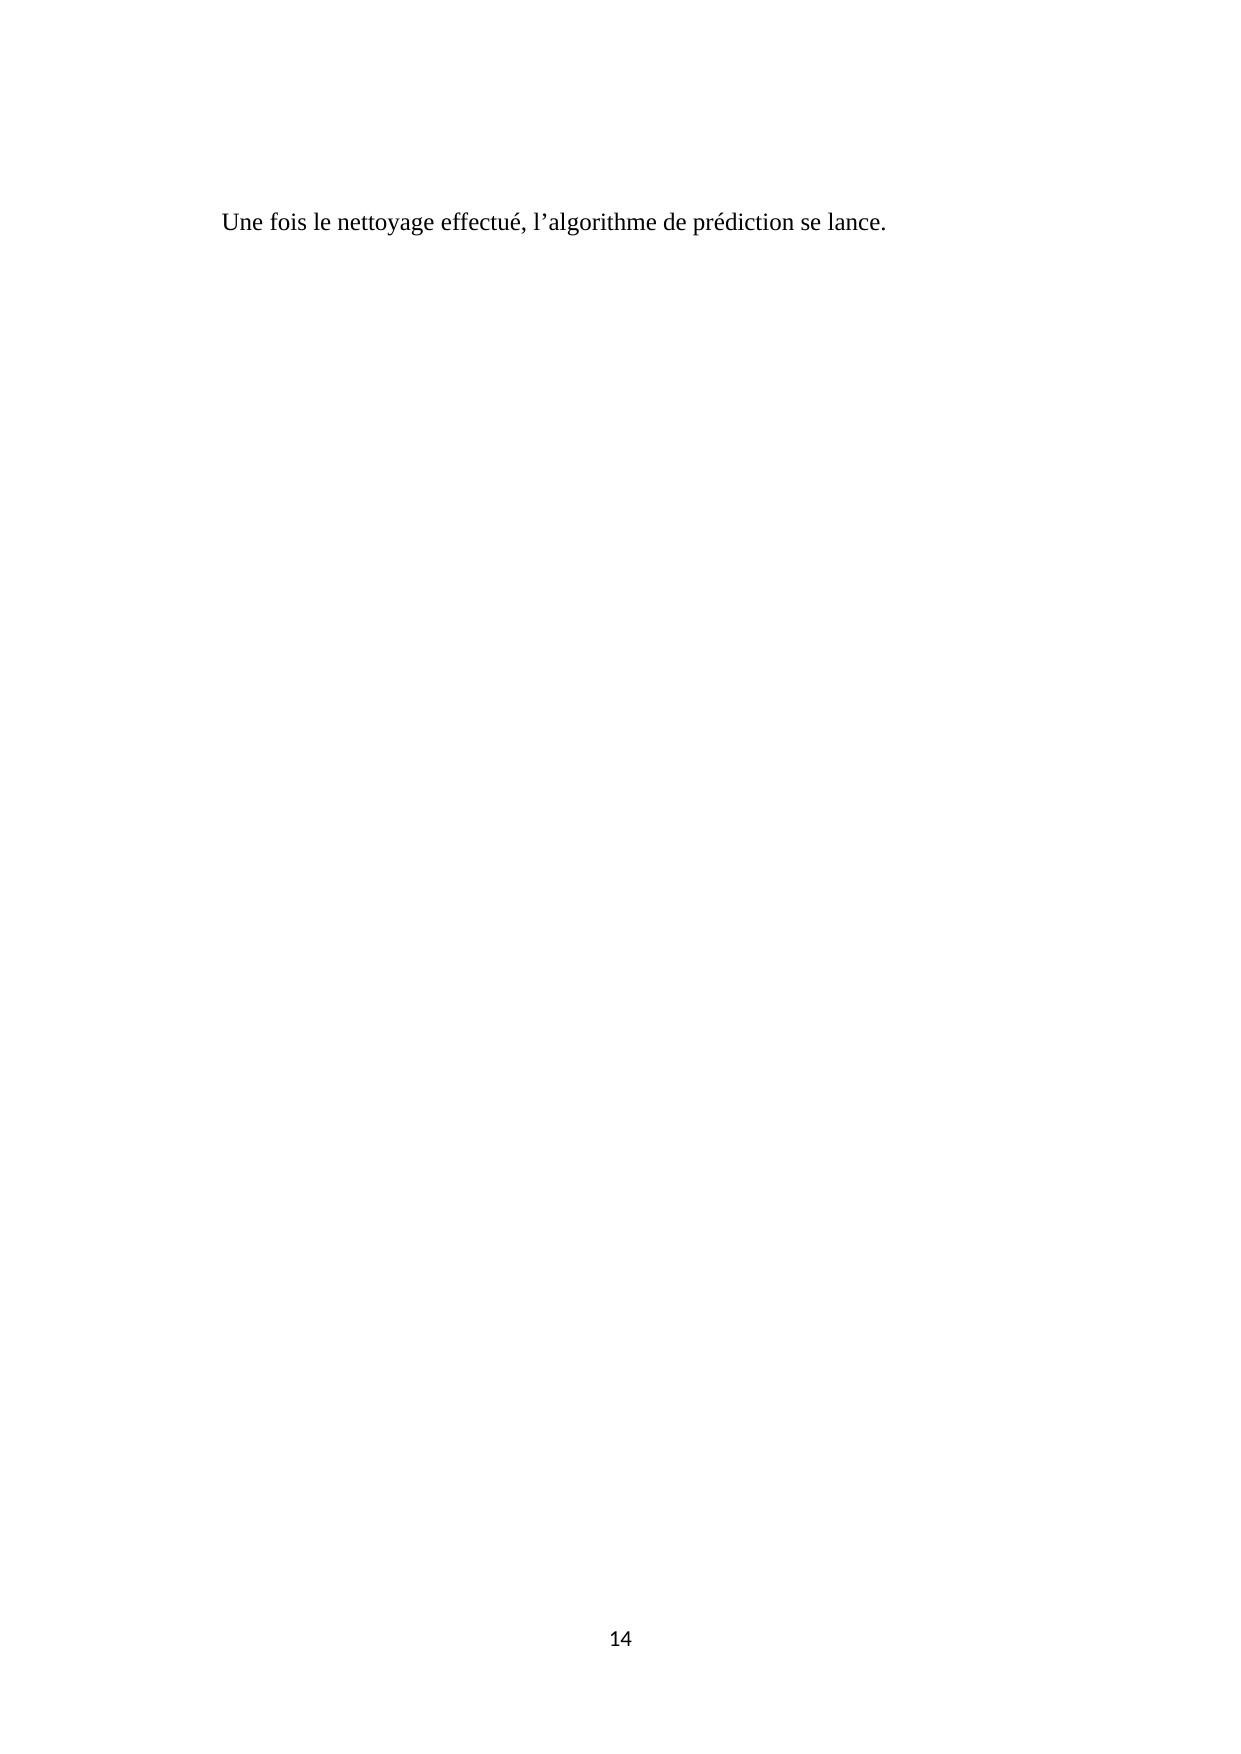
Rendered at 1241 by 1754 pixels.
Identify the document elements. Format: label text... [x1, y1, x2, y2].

text Une fois le nettoyage effectué, l’algorithme de prédiction se lance. [148, 207, 1093, 236]
